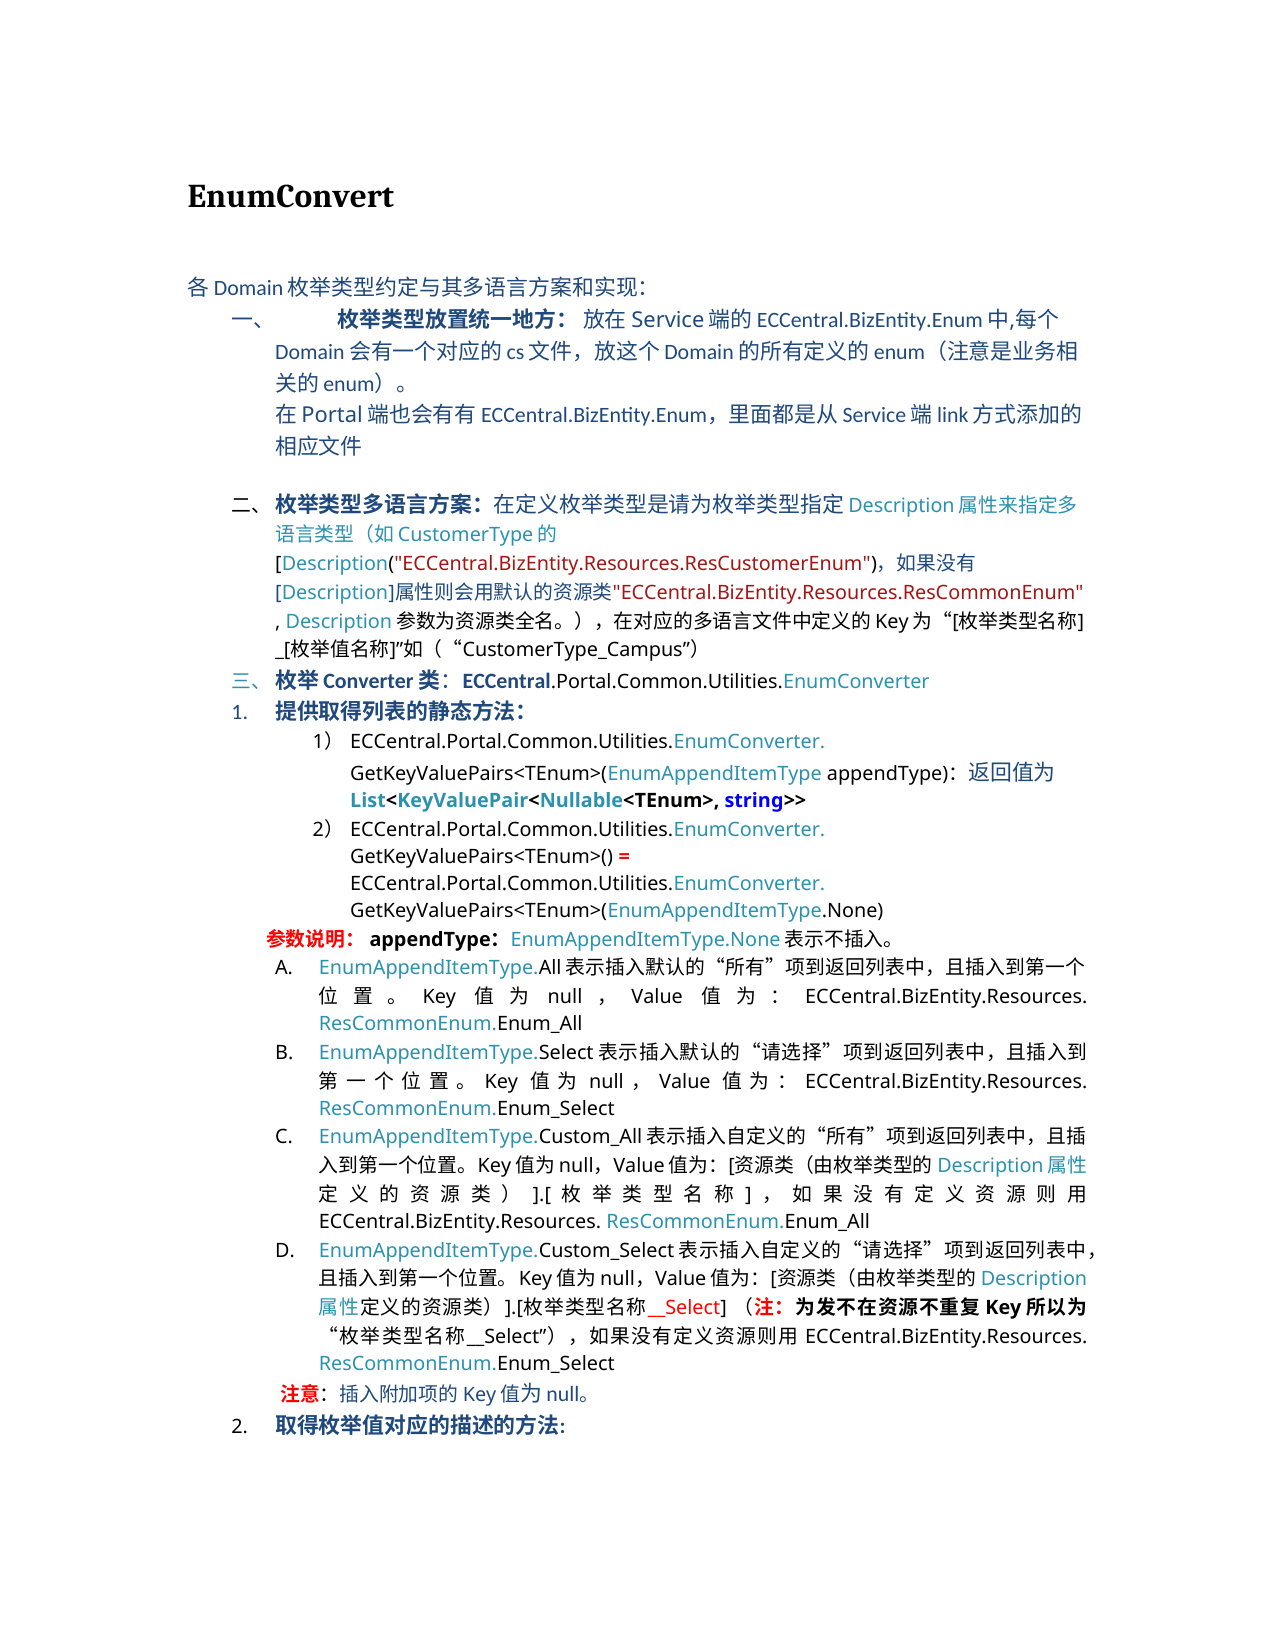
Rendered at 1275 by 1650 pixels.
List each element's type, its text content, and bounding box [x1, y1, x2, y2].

list EnumAppendItemType.All表示插入默认的“所有”项到返回列表中，且插入到第一个位置。Key值为null，Value值为：ECCentral.BizEntity.Resources. ResCommonEnum.Enum_All [275, 952, 1087, 1036]
list ECCentral.Portal.Common.Utilities.EnumConverter. GetKeyValuePairs<TEnum>(EnumAppendItemType appendType)：返回值为 List<KeyValuePair<Nullable<TEnum>, string>> [312, 726, 1087, 813]
list 枚举类型多语言方案：在定义枚举类型是请为枚举类型指定Description属性来指定多语言类型（如CustomerType的[Description("ECCentral.BizEntity.Resources.ResCustomerEnum")，如果没有[Description]属性则会用默认的资源类"ECCentral.BizEntity.Resources.ResCommonEnum" , Description参数为资源类全名。），在对应的多语言文件中定义的Key为“[枚举类型名称]_[枚举值名称]”如（“CustomerType_Campus”） [231, 487, 1087, 663]
list EnumAppendItemType.Select表示插入默认的“请选择”项到返回列表中，且插入到第一个位置。Key值为null，Value值为：ECCentral.BizEntity.Resources. ResCommonEnum.Enum_Select [275, 1036, 1087, 1121]
subtitle EnumConvert [187, 177, 1087, 215]
list 枚举Converter 类：ECCentral.Portal.Common.Utilities.EnumConverter [231, 663, 1087, 694]
text 参数说明： appendType：EnumAppendItemType.None表示不插入。 [187, 923, 1087, 952]
list EnumAppendItemType.Custom_All表示插入自定义的“所有”项到返回列表中，且插入到第一个位置。Key值为null，Value值为：[资源类（由枚举类型的Description属性定义的资源类）].[枚举类型名称]，如果没有定义资源则用ECCentral.BizEntity.Resources. ResCommonEnum.Enum_All [275, 1121, 1087, 1234]
list 取得枚举值对应的描述的方法: [231, 1408, 1087, 1439]
list EnumAppendItemType.Custom_Select表示插入自定义的“请选择”项到返回列表中，且插入到第一个位置。Key值为null，Value值为：[资源类（由枚举类型的Description属性定义的资源类）].[枚举类型名称__Select] （注：为发不在资源不重复Key所以为“枚举类型名称__Select”），如果没有定义资源则用ECCentral.BizEntity.Resources. ResCommonEnum.Enum_Select [275, 1234, 1087, 1376]
list ECCentral.Portal.Common.Utilities.EnumConverter. GetKeyValuePairs<TEnum>() = ECCentral.Portal.Common.Utilities.EnumConverter. GetKeyValuePairs<TEnum>(EnumAppendItemType.None) [312, 813, 1087, 923]
list 提供取得列表的静态方法： [231, 694, 1087, 726]
list 枚举类型放置统一地方： 放在Service端的ECCentral.BizEntity.Enum中,每个Domain会有一个对应的cs文件，放这个Domain的所有定义的enum（注意是业务相关的enum）。 [231, 302, 1087, 397]
list 注意：插入附加项的 Key值为null。 [275, 1376, 1087, 1408]
list 在Portal端也会有有ECCentral.BizEntity.Enum，里面都是从Service端link方式添加的相应文件 [275, 397, 1087, 461]
text 各Domain枚举类型约定与其多语言方案和实现： [187, 270, 1087, 302]
